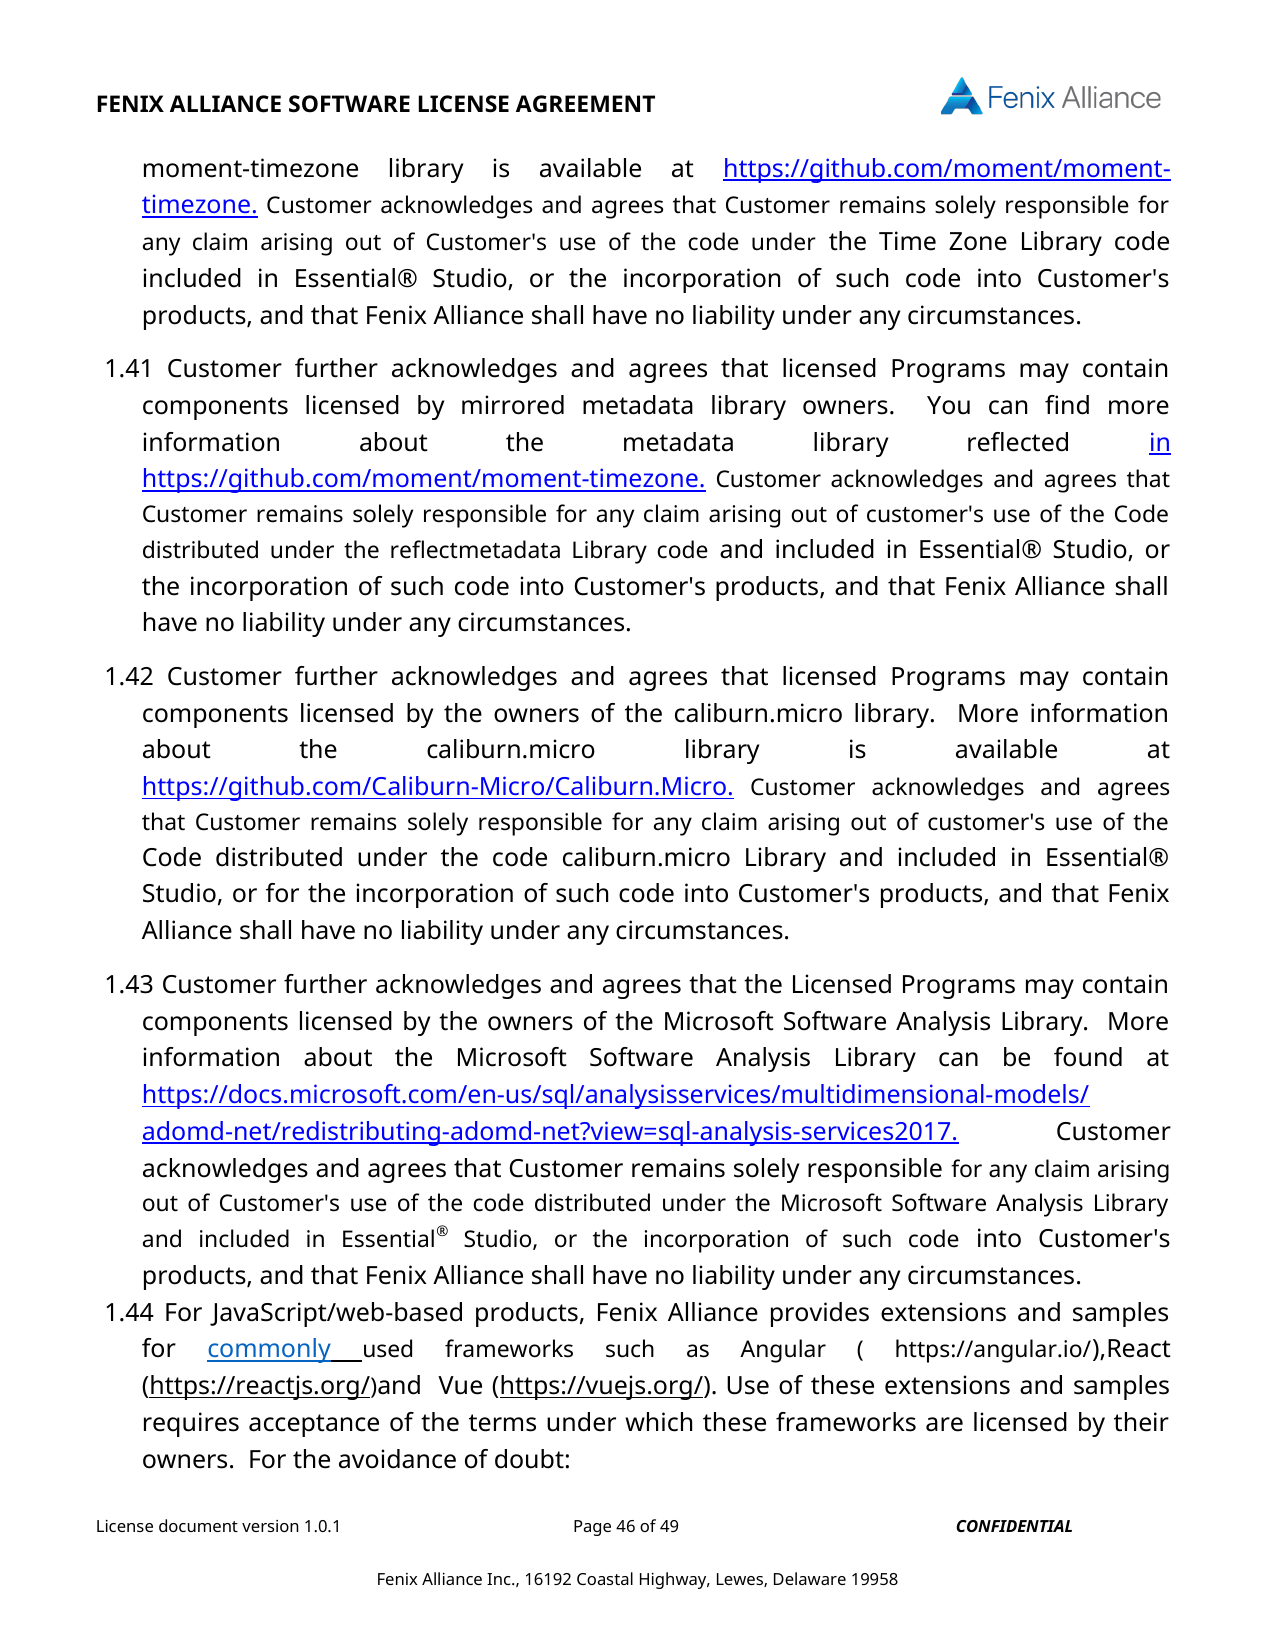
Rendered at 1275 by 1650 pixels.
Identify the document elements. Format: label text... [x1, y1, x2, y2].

text 1.43 Customer further acknowledges and agrees that the Licensed Programs may contain components licensed by the owners of the Microsoft Software Analysis Library. More information about the Microsoft Software Analysis Library can be found at https://docs.microsoft.com/en-us/sql/analysisservices/multidimensional-models/adomd-net/redistributing-adomd-net?view=sql-analysis-services2017. Customer acknowledges and agrees that Customer remains solely responsible for any claim arising out of Customer's use of the code distributed under the Microsoft Software Analysis Library and included in Essential® Studio, or the incorporation of such code into Customer's products, and that Fenix Alliance shall have no liability under any circumstances. [104, 966, 1171, 1292]
picture [941, 77, 1161, 115]
text 1.44 For JavaScript/web-based products, Fenix Alliance provides extensions and samples for commonly used frameworks such as Angular ( https://angular.io/),React (https://reactjs.org/)and Vue (https://vuejs.org/). Use of these extensions and samples requires acceptance of the terms under which these frameworks are licensed by their owners. For the avoidance of doubt: [104, 1294, 1171, 1475]
text 1.41 Customer further acknowledges and agrees that licensed Programs may contain components licensed by mirrored metadata library owners. You can find more information about the metadata library reflected in https://github.com/moment/moment-timezone. Customer acknowledges and agrees that Customer remains solely responsible for any claim arising out of customer's use of the Code distributed under the reflectmetadata Library code and included in Essential® Studio, or the incorporation of such code into Customer's products, and that Fenix Alliance shall have no liability under any circumstances. [104, 351, 1171, 639]
text 1.42 Customer further acknowledges and agrees that licensed Programs may contain components licensed by the owners of the caliburn.micro library. More information about the caliburn.micro library is available at https://github.com/Caliburn-Micro/Caliburn.Micro. Customer acknowledges and agrees that Customer remains solely responsible for any claim arising out of customer's use of the Code distributed under the code caliburn.micro Library and included in Essential® Studio, or for the incorporation of such code into Customer's products, and that Fenix Alliance shall have no liability under any circumstances. [104, 658, 1171, 947]
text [104, 150, 1171, 331]
